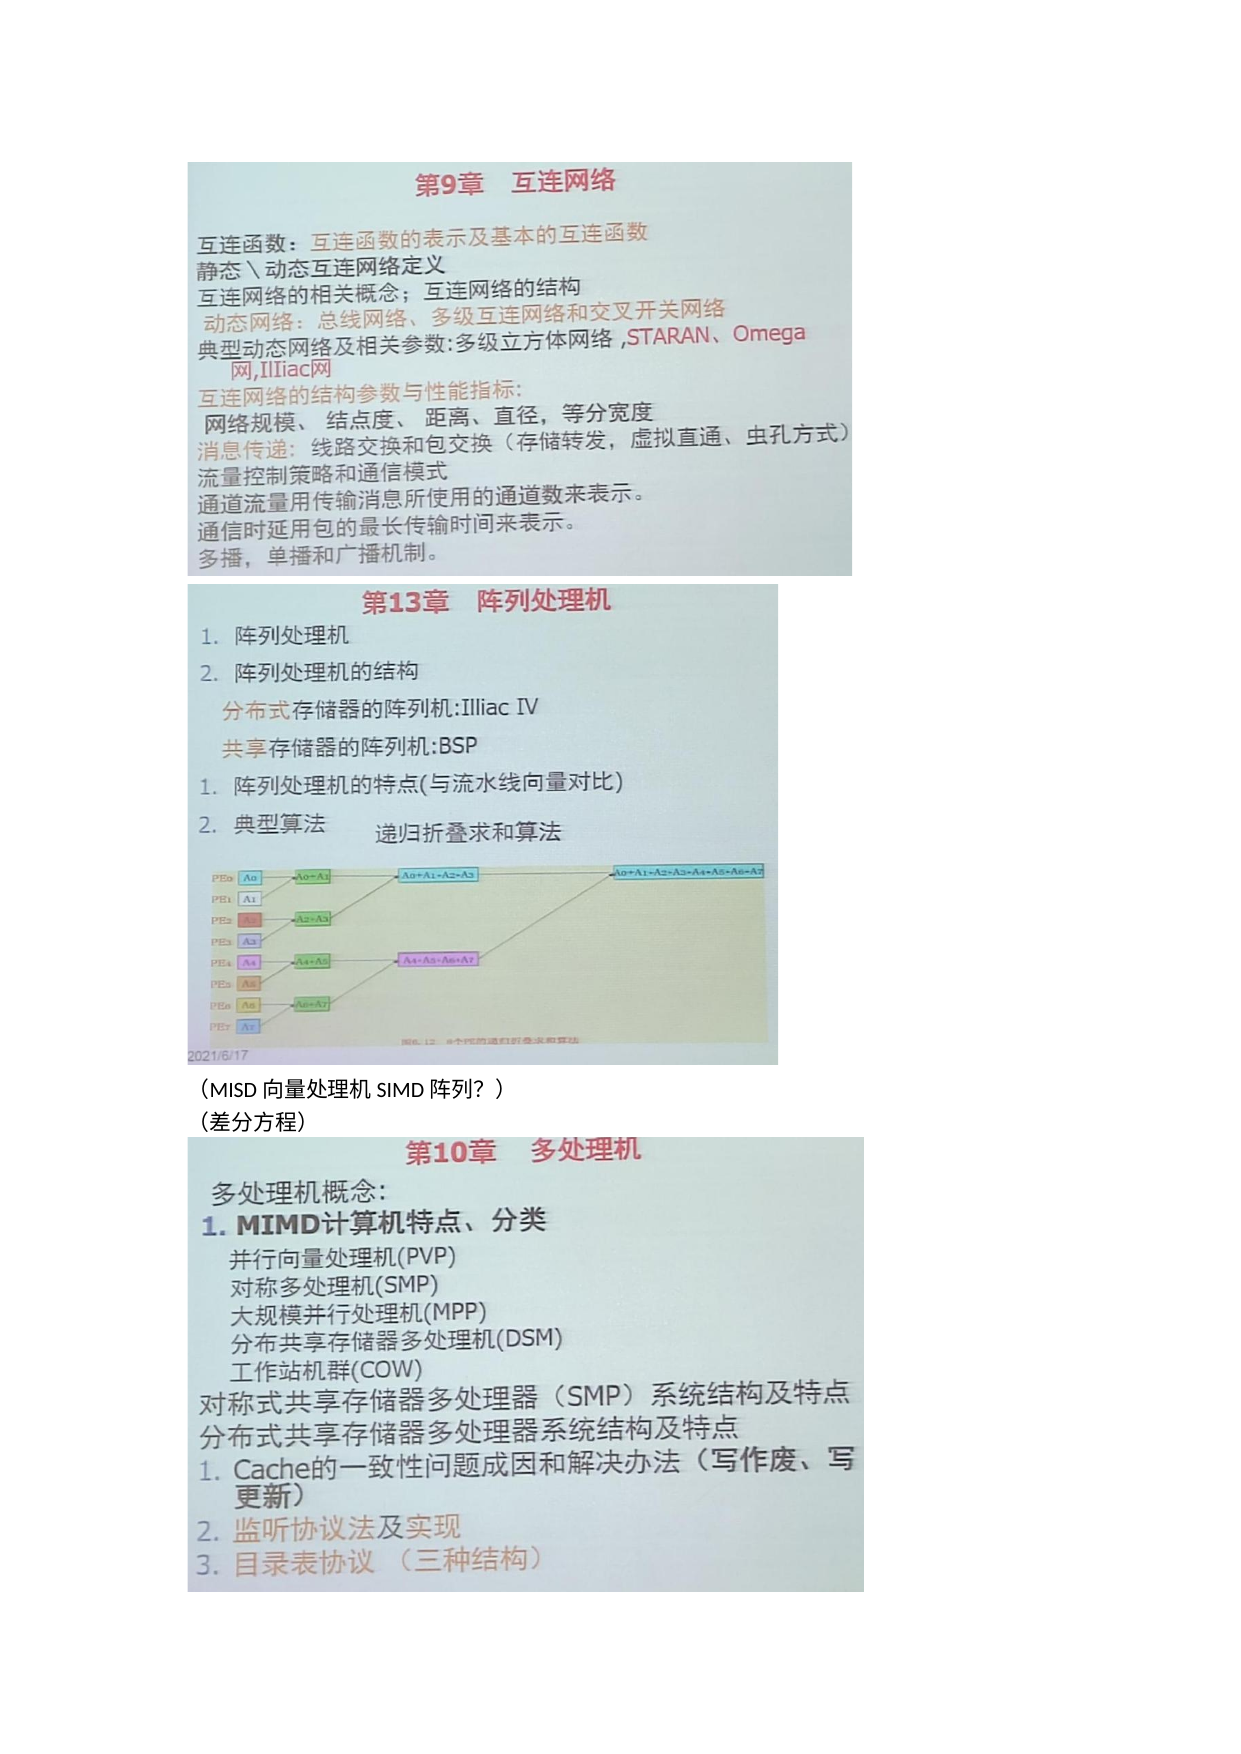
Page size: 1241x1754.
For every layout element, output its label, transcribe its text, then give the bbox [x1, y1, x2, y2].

text （差分方程） [187, 1104, 1053, 1137]
picture [187, 162, 853, 576]
picture [187, 584, 779, 1065]
picture [187, 1137, 864, 1592]
text （MISD 向量处理机 SIMD 阵列？） [187, 1072, 1053, 1104]
